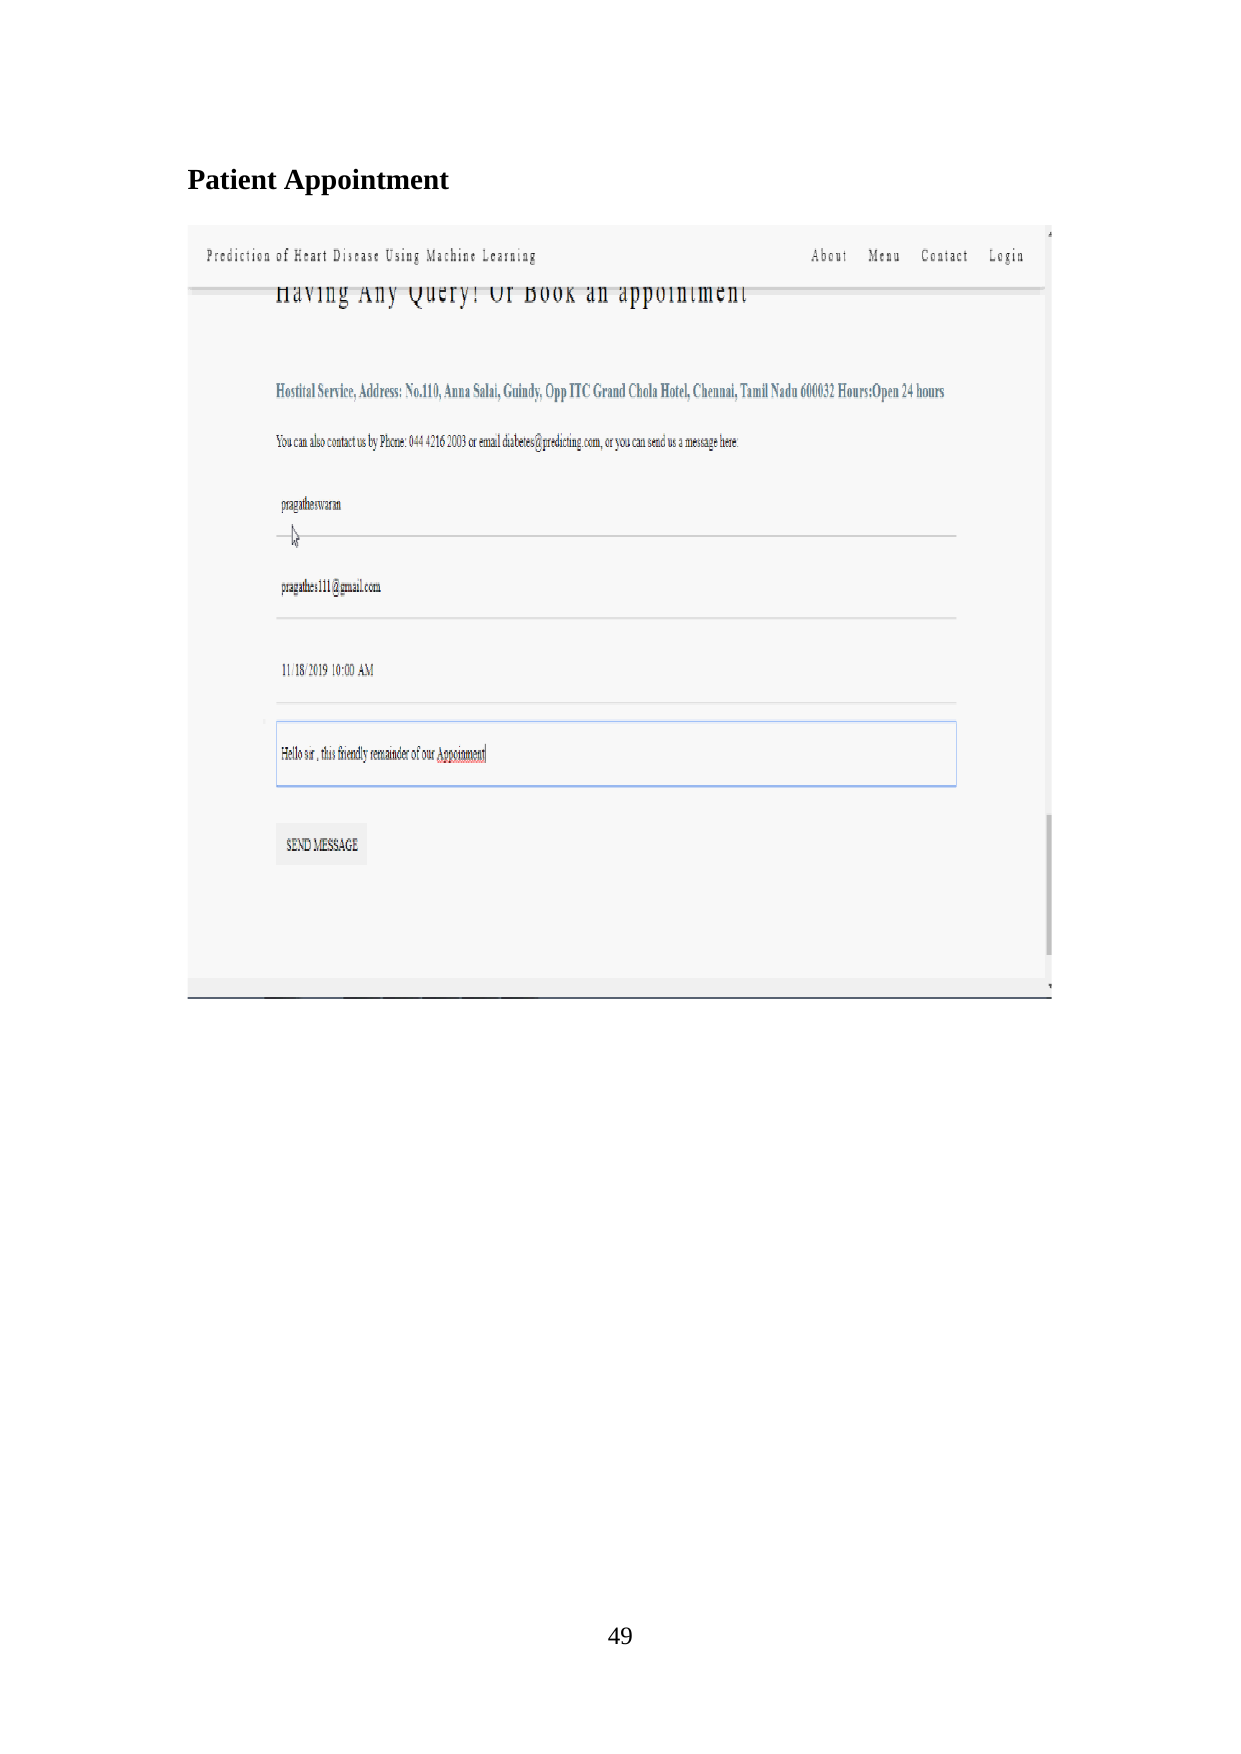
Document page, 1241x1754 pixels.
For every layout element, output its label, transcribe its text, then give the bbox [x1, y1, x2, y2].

text Patient Appointment [187, 162, 1053, 196]
picture [187, 225, 1052, 999]
